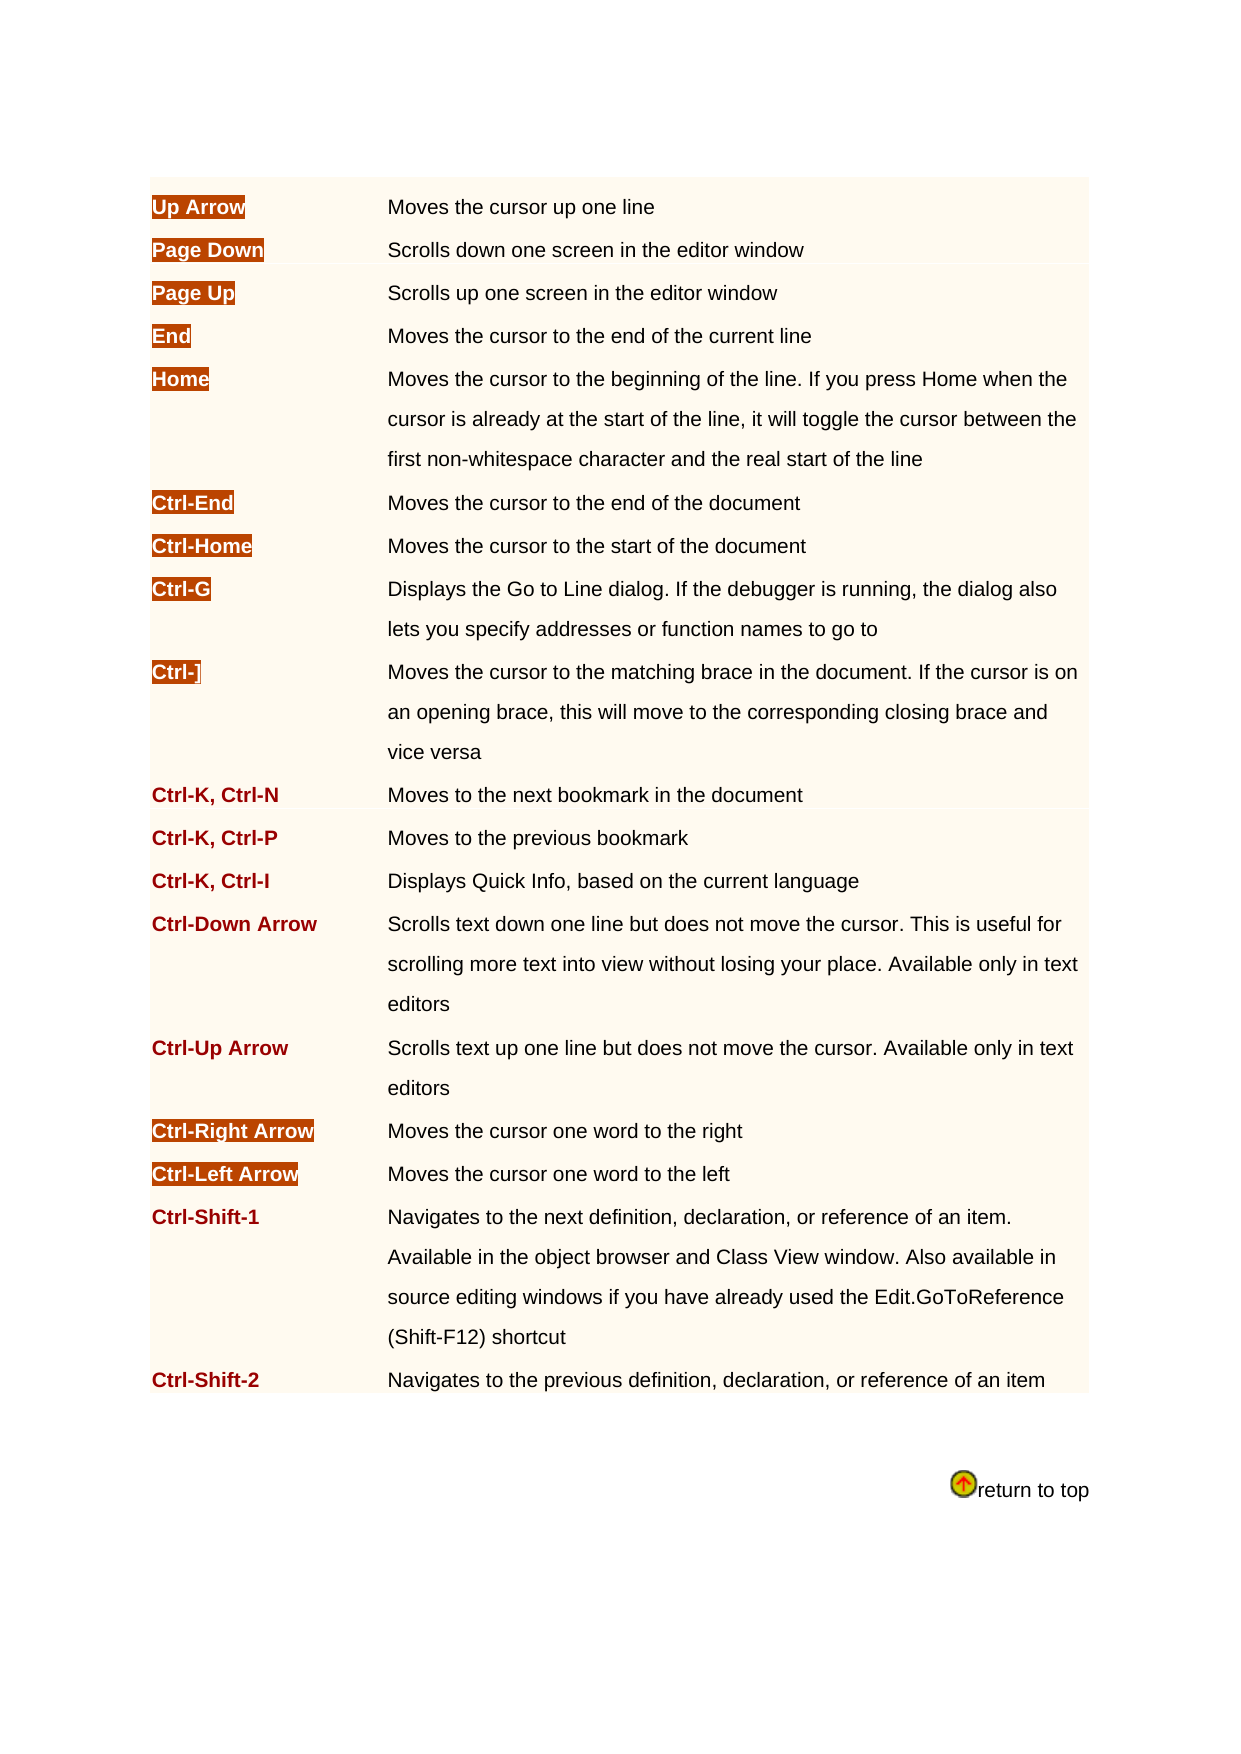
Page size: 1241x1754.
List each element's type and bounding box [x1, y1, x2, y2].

picture [950, 1470, 978, 1498]
table_header [150, 1393, 1089, 1595]
